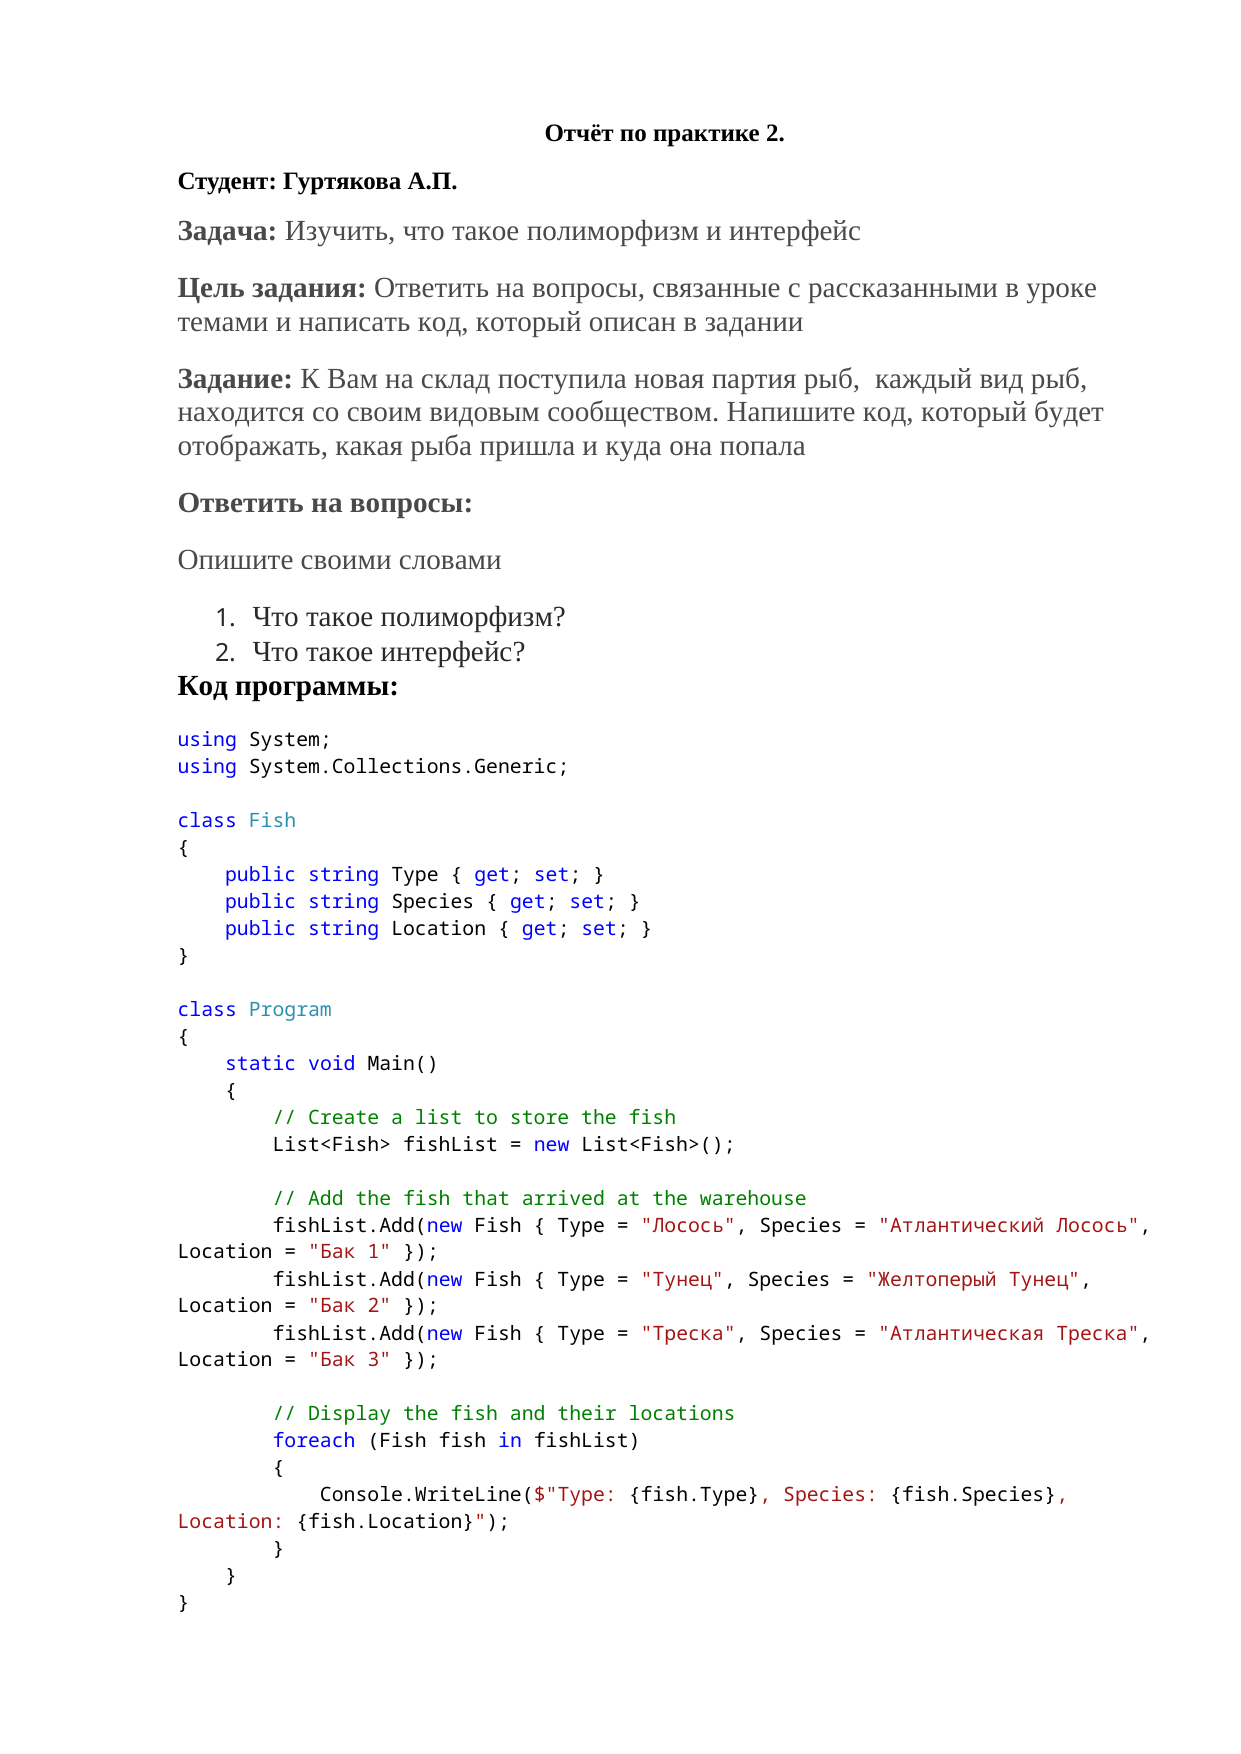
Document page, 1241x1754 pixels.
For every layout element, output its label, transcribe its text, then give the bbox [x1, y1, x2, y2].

list Что такое полиморфизм? [215, 599, 1152, 634]
text Цель задания: Ответить на вопросы, связанные с рассказанными в уроке темами и написать код, который описан в задании [177, 271, 1152, 338]
text Задание: К Вам на склад поступила новая партия рыб, каждый вид рыб, находится со своим видовым сообществом. Напишите код, который будет отображать, какая рыба пришла и куда она попала [177, 361, 1152, 462]
text Console.WriteLine($"Type: {fish.Type}, Species: {fish.Species}, Location: {fish.Location}"); [177, 1481, 1152, 1534]
text Задача: Изучить, что такое полиморфизм и интерфейс [177, 213, 1152, 247]
text Ответить на вопросы: [177, 485, 1152, 519]
list Что такое интерфейс? [215, 634, 1152, 668]
text } [177, 1588, 1152, 1616]
text using System.Collections.Generic; [177, 752, 1152, 779]
text } [177, 941, 1152, 968]
text public string Type { get; set; } [177, 860, 1152, 887]
text public string Location { get; set; } [177, 914, 1152, 941]
text Студент: Гуртякова А.П. [177, 166, 1152, 194]
text // Add the fish that arrived at the warehouse [177, 1184, 1152, 1211]
text class Program [177, 995, 1152, 1022]
text public string Species { get; set; } [177, 887, 1152, 914]
text List<Fish> fishList = new List<Fish>(); [177, 1130, 1152, 1157]
text class Fish [177, 806, 1152, 833]
text Опишите своими словами [177, 542, 1152, 576]
text static void Main() [177, 1049, 1152, 1076]
text // Create a list to store the fish [177, 1103, 1152, 1130]
text fishList.Add(new Fish { Type = "Треска", Species = "Атлантическая Треска", Location = "Бак 3" }); [177, 1319, 1152, 1373]
text fishList.Add(new Fish { Type = "Лосось", Species = "Атлантический Лосось", Location = "Бак 1" }); [177, 1211, 1152, 1265]
text } [177, 1562, 1152, 1588]
text // Display the fish and their locations [177, 1400, 1152, 1427]
text { [177, 1076, 1152, 1103]
text } [177, 1534, 1152, 1562]
text Код программы: [177, 668, 1152, 702]
text { [177, 1022, 1152, 1049]
text { [177, 1454, 1152, 1481]
text foreach (Fish fish in fishList) [177, 1427, 1152, 1454]
text { [177, 833, 1152, 860]
text using System; [177, 725, 1152, 752]
text fishList.Add(new Fish { Type = "Тунец", Species = "Желтоперый Тунец", Location = "Бак 2" }); [177, 1265, 1152, 1319]
text Отчёт по практике 2. [177, 118, 1152, 147]
